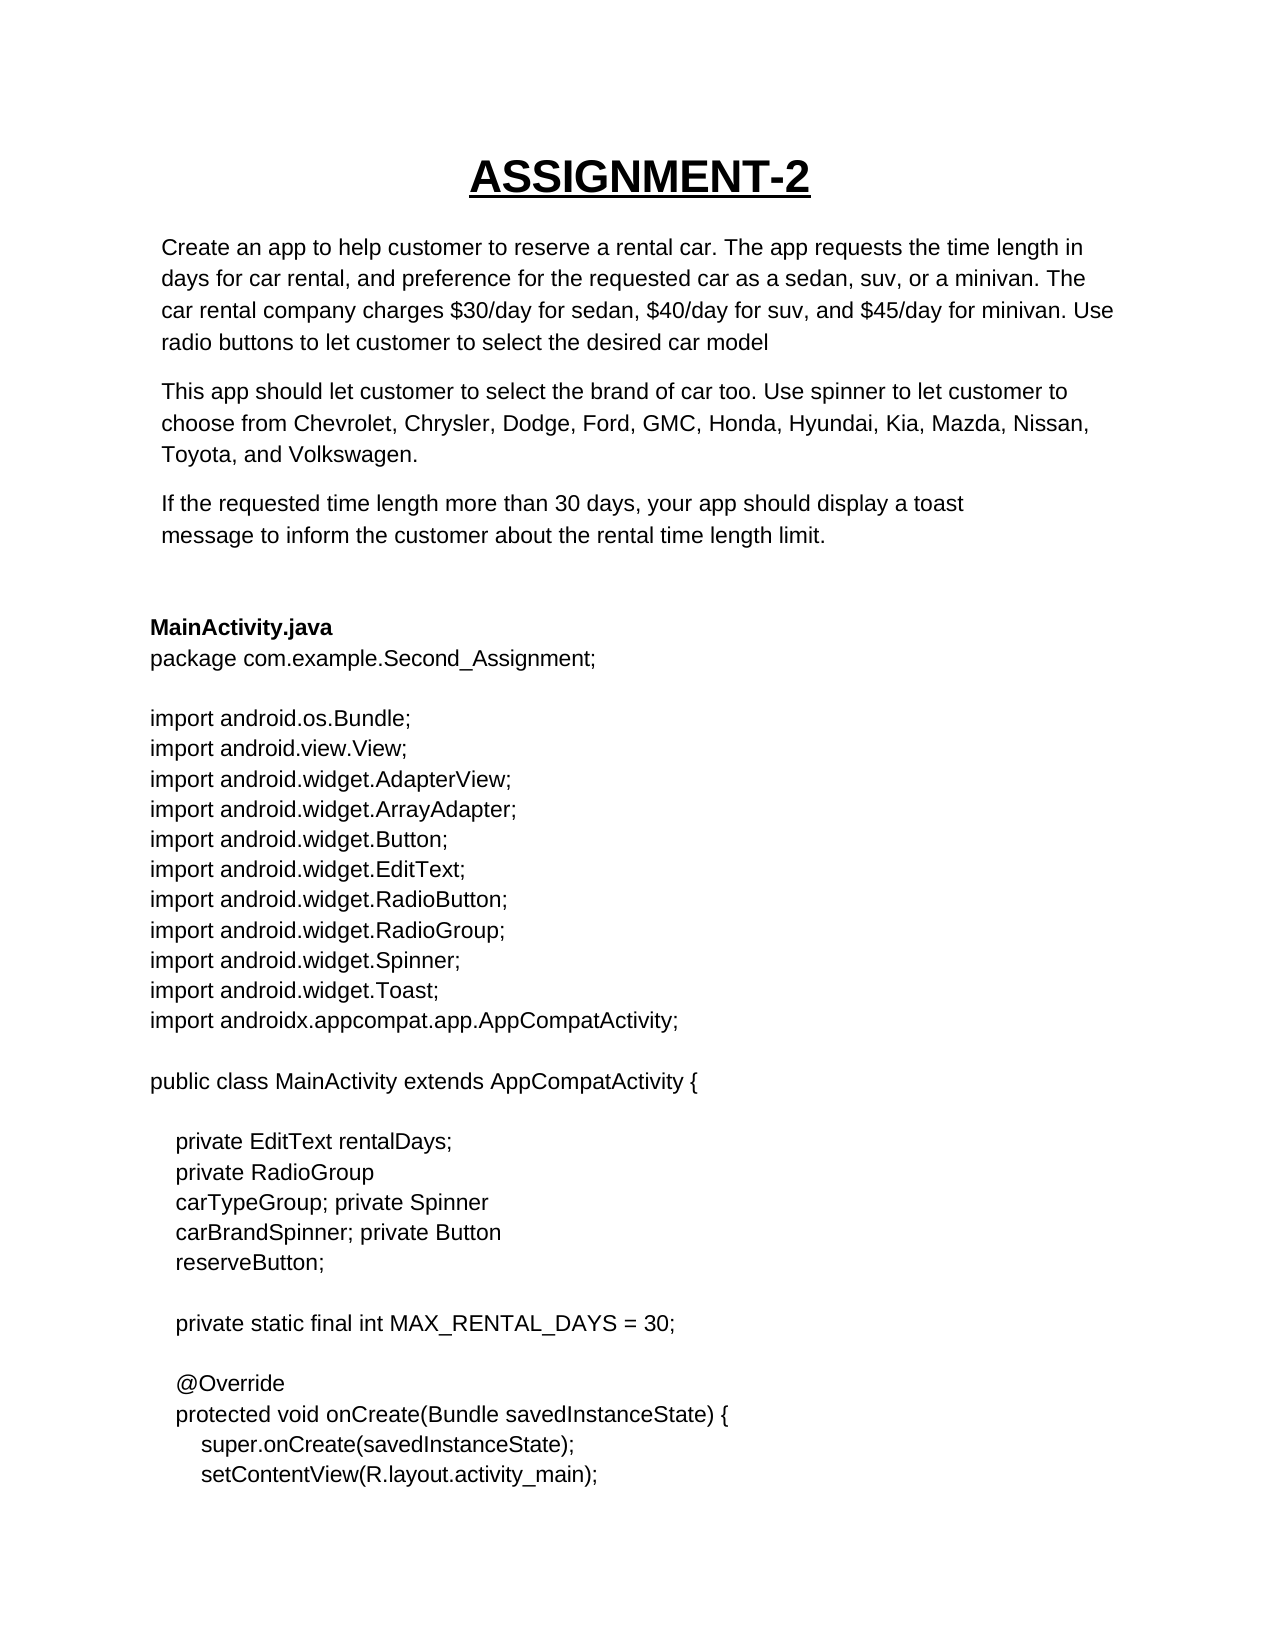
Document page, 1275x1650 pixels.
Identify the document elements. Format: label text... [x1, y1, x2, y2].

text Create an app to help customer to reserve a rental car. The app requests the time length in days for car rental, and preference for the requested car as a sedan, suv, or a minivan. The car rental company charges $30/day for sedan, $40/day for suv, and $45/day for minivan. Use radio buttons to let customer to select the desired car model [161, 233, 1116, 356]
subtitle MainActivity.java [150, 614, 1139, 641]
title ASSIGNMENT-2 [140, 150, 1139, 203]
text super.onCreate(savedInstanceState); setContentView(R.layout.activity_main); [201, 1431, 969, 1488]
text private EditText rentalDays; [175, 1128, 1139, 1155]
text import android.os.Bundle; import android.view.View; [150, 705, 412, 762]
text private static final int MAX_RENTAL_DAYS = 30; @Override [175, 1283, 715, 1404]
text This app should let customer to select the brand of car too. Use spinner to let customer to choose from Chevrolet, Chrysler, Dodge, Ford, GMC, Honda, Hyundai, Kia, Mazda, Nissan, Toyota, and Volkswagen. [161, 378, 1116, 468]
text import android.widget.AdapterView; import android.widget.ArrayAdapter; import android.widget.Button; import android.widget.EditText; import android.widget.RadioButton; import android.widget.RadioGroup; import android.widget.Spinner; import android.widget.Toast; [150, 766, 517, 1003]
text If the requested time length more than 30 days, your app should display a toast message to inform the customer about the rental time length limit. [161, 490, 969, 548]
text private RadioGroup carTypeGroup; private Spinner carBrandSpinner; private Button reserveButton; [175, 1159, 532, 1276]
text package com.example.Second_Assignment; [150, 644, 1139, 671]
text protected void onCreate(Bundle savedInstanceState) { [175, 1404, 1139, 1427]
text import androidx.appcompat.app.AppCompatActivity; public class MainActivity extends AppCompatActivity { [150, 1007, 715, 1094]
